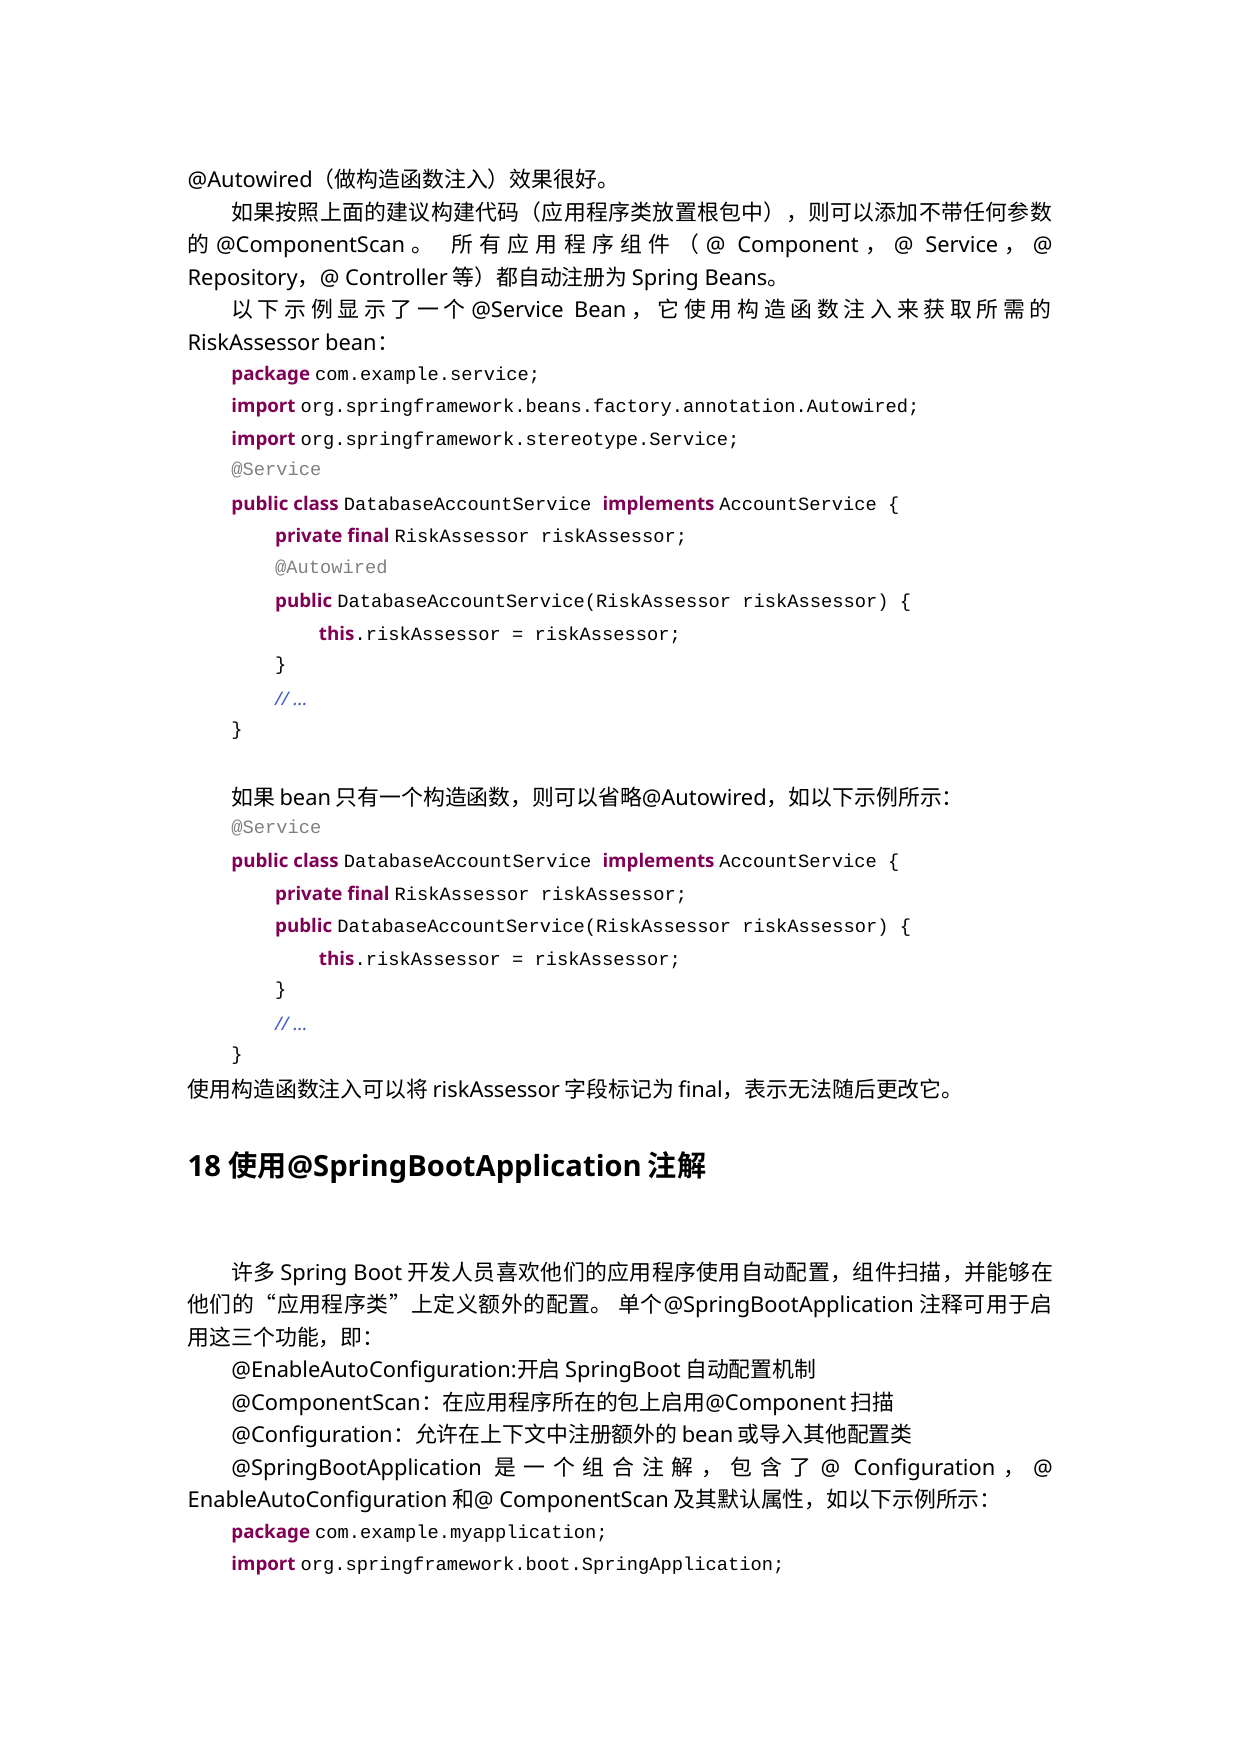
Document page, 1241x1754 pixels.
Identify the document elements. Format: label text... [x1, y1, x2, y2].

text @Configuration：允许在上下文中注册额外的bean或导入其他配置类 [187, 1417, 1053, 1449]
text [231, 1514, 1053, 1579]
text public DatabaseAccountService(RiskAssessor riskAssessor) { [231, 584, 1053, 617]
text } [187, 1039, 1053, 1072]
text this.riskAssessor = riskAssessor; } // ... [275, 942, 1053, 1039]
text 以下示例显示了一个@Service Bean，它使用构造函数注入来获取所需的RiskAssessor bean： [187, 292, 1053, 357]
text 如果按照上面的建议构建代码（应用程序类放置根包中），则可以添加不带任何参数的@ComponentScan。 所有应用程序组件（@ Component，@ Service，@ Repository，@ Controller等）都自动注册为Spring Beans。 [187, 194, 1053, 292]
text @ComponentScan：在应用程序所在的包上启用@Component扫描 [187, 1384, 1053, 1417]
text @EnableAutoConfiguration:开启SpringBoot自动配置机制 [187, 1352, 1053, 1384]
text this.riskAssessor = riskAssessor; } // ... [275, 617, 1053, 714]
text } [187, 714, 1053, 747]
text public DatabaseAccountService(RiskAssessor riskAssessor) { [231, 909, 1053, 942]
text @Autowired [231, 552, 1053, 584]
text private final RiskAssessor riskAssessor; [231, 519, 1053, 552]
text 使用构造函数注入可以将riskAssessor字段标记为final，表示无法随后更改它。 [187, 1072, 1053, 1104]
text @SpringBootApplication是一个组合注解，包含了@ Configuration，@ EnableAutoConfiguration和@ ComponentScan及其默认属性，如以下示例所示： [187, 1449, 1053, 1514]
text 许多Spring Boot开发人员喜欢他们的应用程序使用自动配置，组件扫描，并能够在他们的“应用程序类”上定义额外的配置。 单个@SpringBootApplication注释可用于启用这三个功能，即： [187, 1254, 1053, 1352]
text package com.example.service; import org.springframework.beans.factory.annotation.Autowired; import org.springframework.stereotype.Service; @Service public class DatabaseAccountService implements AccountService { [231, 357, 1053, 519]
text @Service public class DatabaseAccountService implements AccountService { [231, 812, 1053, 877]
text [187, 162, 1053, 194]
subtitle 18 使用@SpringBootApplication注解 [187, 1132, 1053, 1197]
text 如果bean只有一个构造函数，则可以省略@Autowired，如以下示例所示： [187, 779, 1053, 812]
text private final RiskAssessor riskAssessor; [231, 877, 1053, 909]
